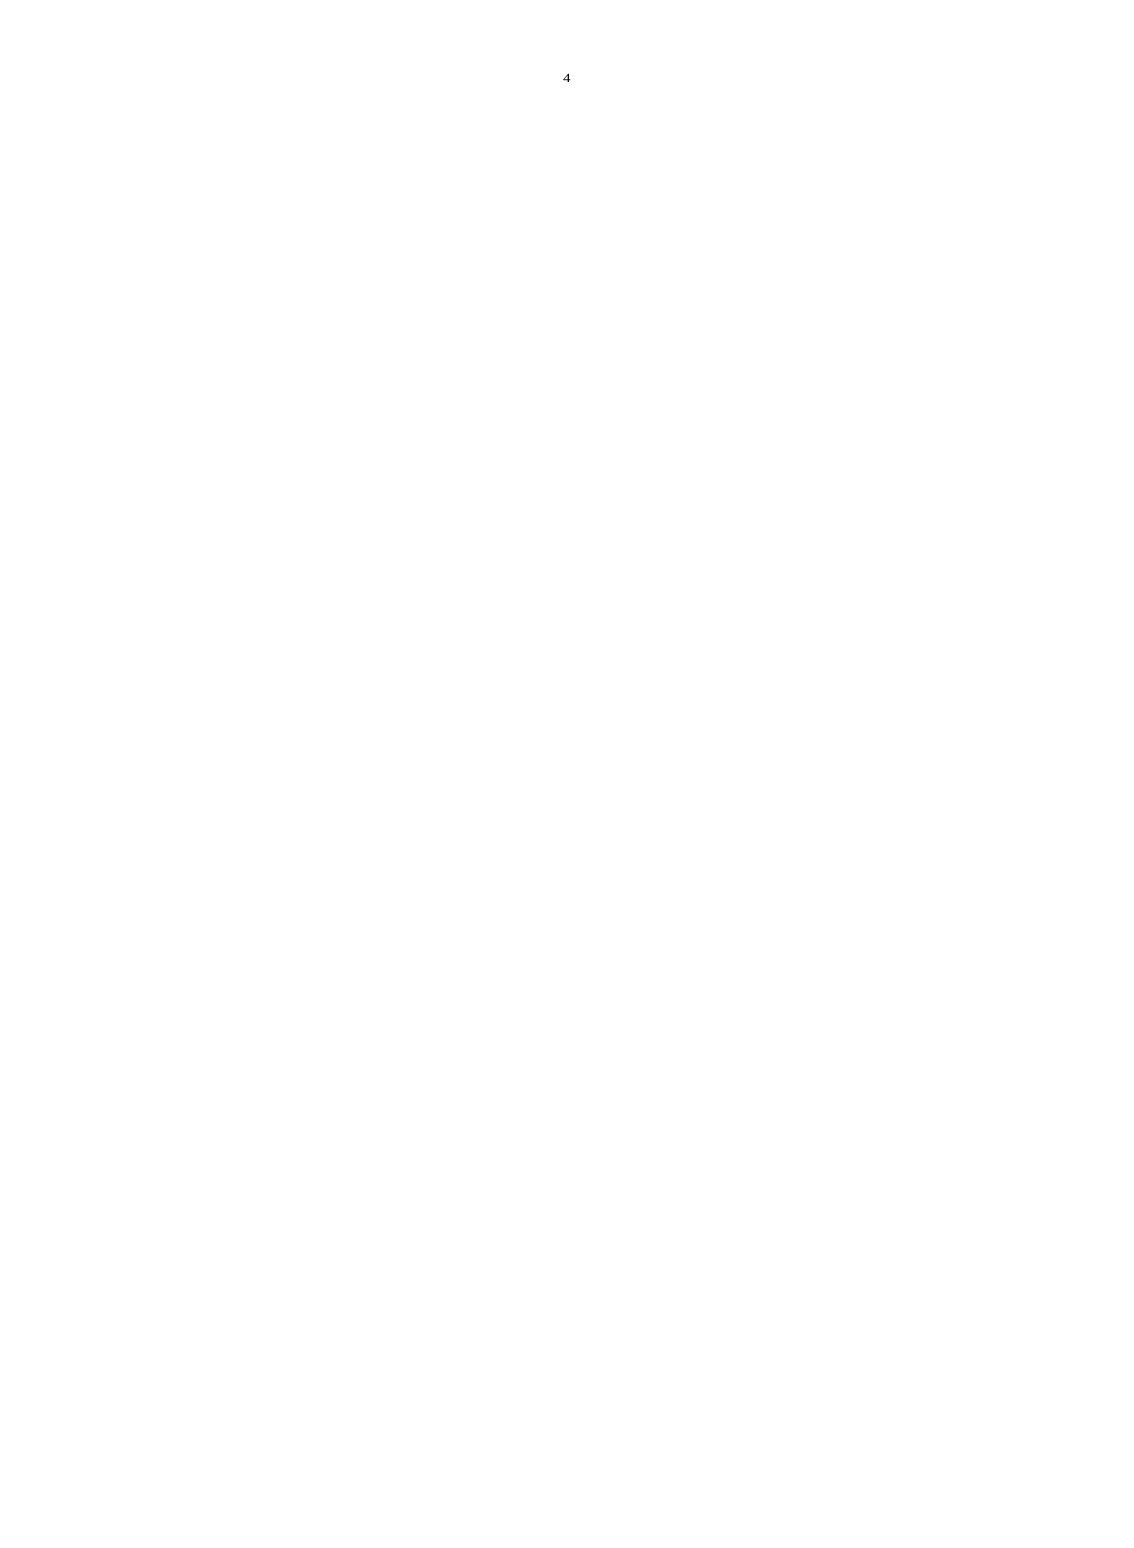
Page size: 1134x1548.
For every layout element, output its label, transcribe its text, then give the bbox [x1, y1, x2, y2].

text 4 [563, 71, 1058, 85]
